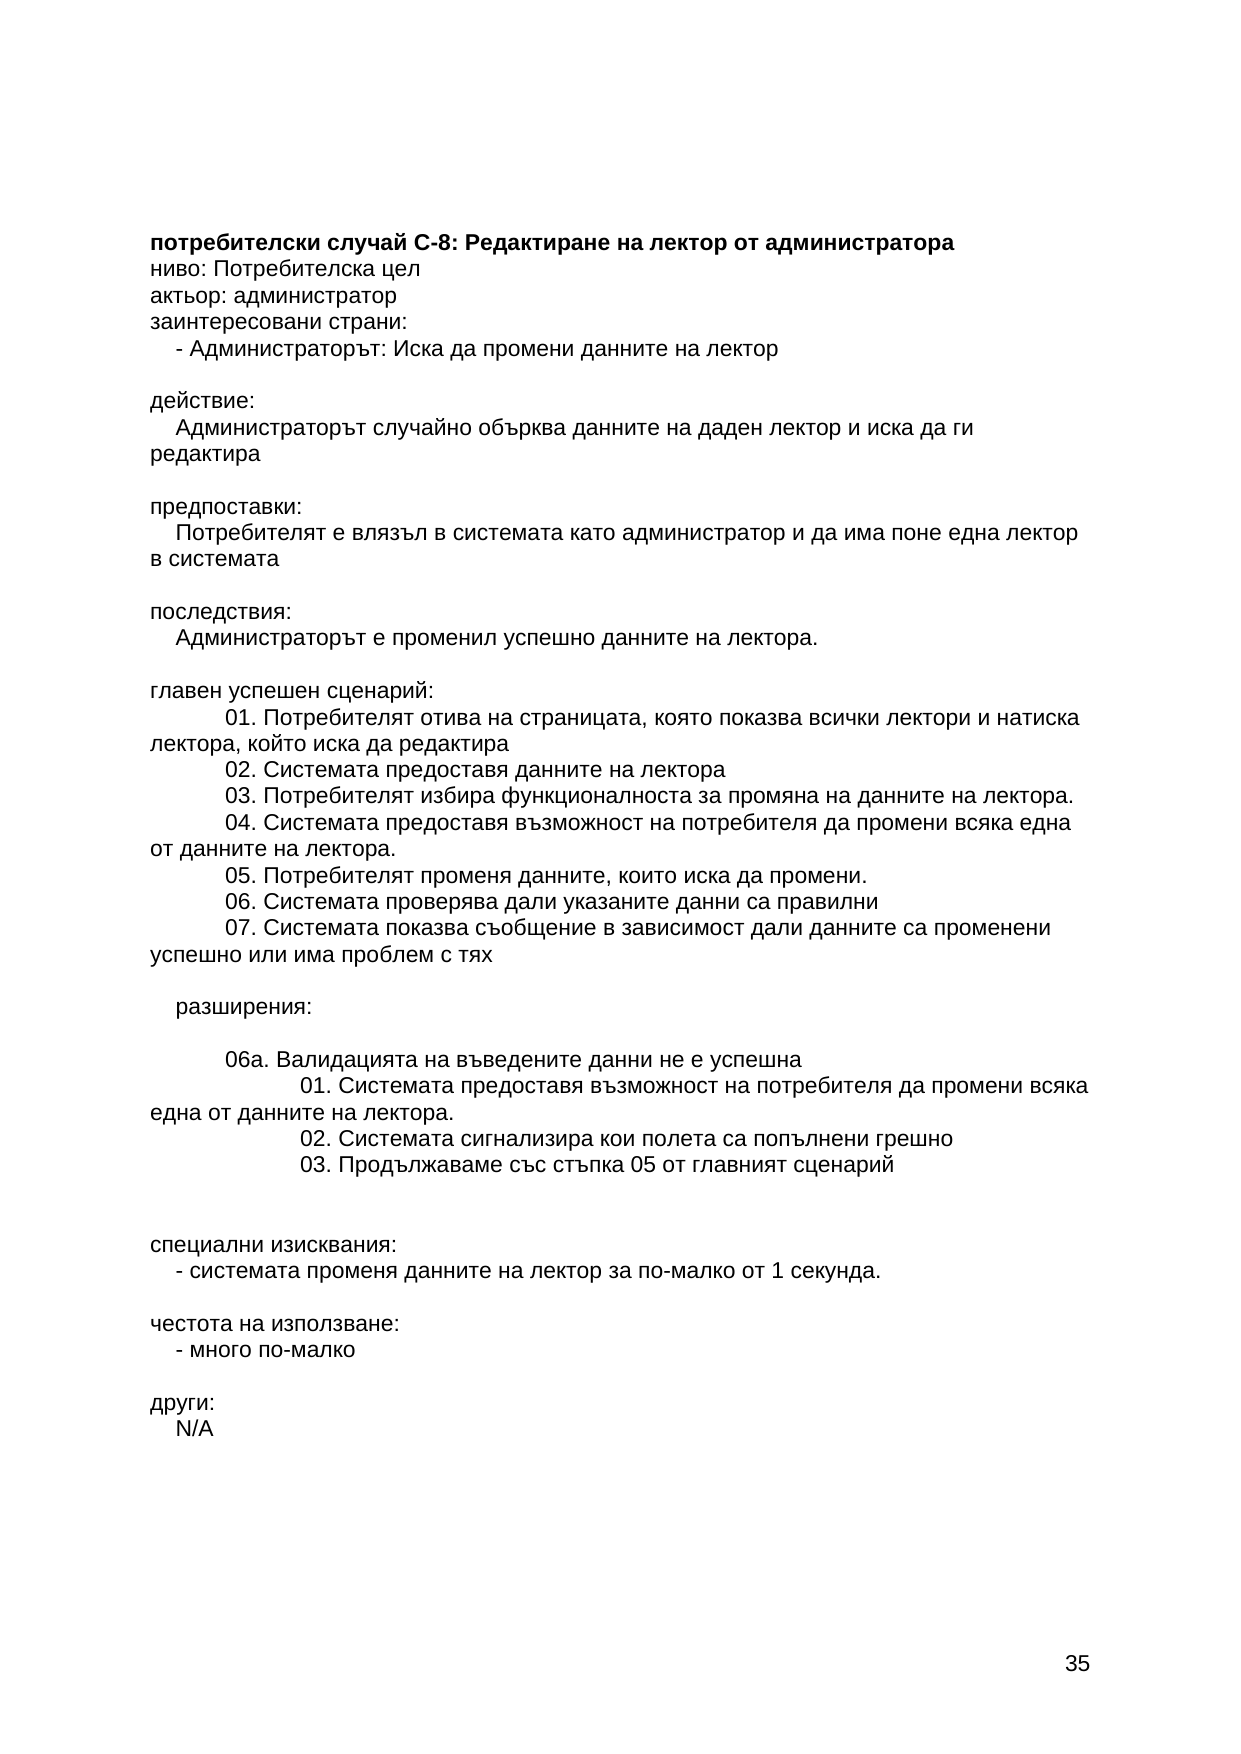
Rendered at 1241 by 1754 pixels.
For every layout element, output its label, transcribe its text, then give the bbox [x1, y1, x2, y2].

text заинтересовани страни: [150, 308, 1090, 334]
text честота на използване: [150, 1309, 1090, 1336]
text N/A [150, 1415, 1090, 1441]
text разширения: [150, 993, 1090, 1020]
text последствия: [150, 598, 1090, 624]
text специални изисквания: [150, 1231, 1090, 1257]
text - системата променя данните на лектор за по-малко от 1 секунда. [150, 1257, 1090, 1283]
text 06а. Валидацията на въведените данни не е успешна [150, 1046, 1090, 1072]
text 07. Системата показва съобщение в зависимост дали данните са променени успешно или има проблем с тях [150, 914, 1090, 967]
text главен успешен сценарий: [150, 677, 1090, 703]
text Администраторът случайно обърква данните на даден лектор и иска да ги редактира [150, 413, 1090, 466]
text - много по-малко [150, 1336, 1090, 1362]
text 03. Потребителят избира функционалноста за промяна на данните на лектора. [150, 782, 1090, 809]
text 04. Системата предоставя възможност на потребителя да промени всяка една от данните на лектора. [150, 809, 1090, 862]
text ниво: Потребителска цел [150, 255, 1090, 282]
text - Администраторът: Иска да промени данните на лектор [150, 334, 1090, 361]
text Потребителят е влязъл в системата като администратор и да има поне една лектор в системата [150, 519, 1090, 572]
text 01. Системата предоставя възможност на потребителя да промени всяка една от данните на лектора. [150, 1072, 1090, 1125]
text 03. Продължаваме със стъпка 05 от главният сценарий [150, 1151, 1090, 1178]
text 05. Потребителят променя данните, които иска да промени. [150, 862, 1090, 888]
text 06. Системата проверява дали указаните данни са правилни [150, 888, 1090, 914]
text 02. Системата предоставя данните на лектора [150, 756, 1090, 782]
text действие: [150, 387, 1090, 413]
text предпоставки: [150, 493, 1090, 519]
text други: [150, 1389, 1090, 1415]
text Администраторът е променил успешно данните на лектора. [150, 624, 1090, 651]
text 02. Системата сигнализира кои полета са попълнени грешно [150, 1125, 1090, 1151]
text актьор: администратор [150, 282, 1090, 308]
text 01. Потребителят отива на страницата, която показва всички лектори и натиска лектора, който иска да редактира [150, 703, 1090, 756]
text потребителски случай C-8: Редактиране на лектор от администратора [150, 229, 1090, 255]
